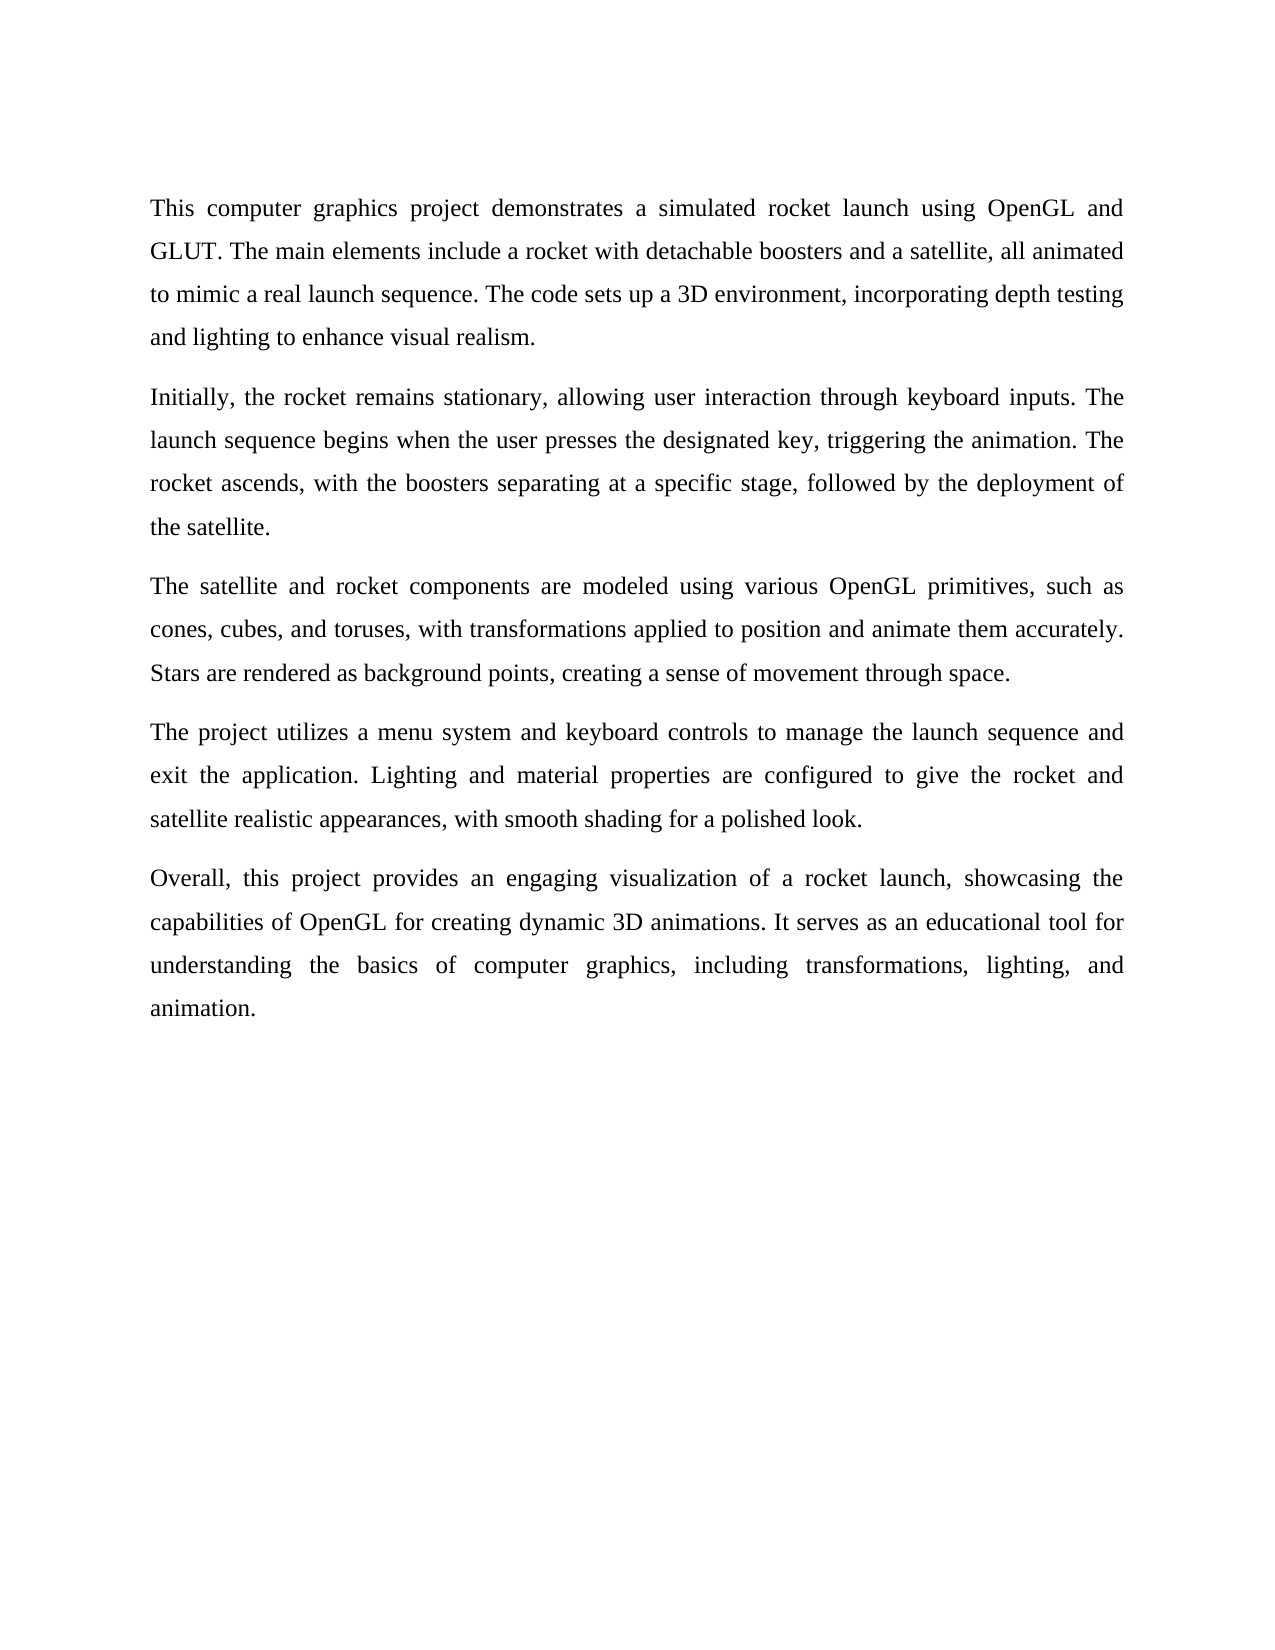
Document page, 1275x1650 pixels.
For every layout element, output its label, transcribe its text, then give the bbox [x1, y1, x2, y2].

text The satellite and rocket components are modeled using various OpenGL primitives, such as cones, cubes, and toruses, with transformations applied to position and animate them accurately. Stars are rendered as background points, creating a sense of movement through space. [150, 571, 1125, 686]
text The project utilizes a menu system and keyboard controls to manage the launch sequence and exit the application. Lighting and material properties are configured to give the rocket and satellite realistic appearances, with smooth shading for a polished look. [150, 717, 1125, 832]
text Overall, this project provides an engaging visualization of a rocket launch, showcasing the capabilities of OpenGL for creating dynamic 3D animations. It serves as an educational tool for understanding the basics of computer graphics, including transformations, lighting, and animation. [150, 863, 1125, 1022]
text Initially, the rocket remains stationary, allowing user interaction through keyboard inputs. The launch sequence begins when the user presses the designated key, triggering the animation. The rocket ascends, with the boosters separating at a specific stage, followed by the deployment of the satellite. [150, 382, 1125, 540]
text This computer graphics project demonstrates a simulated rocket launch using OpenGL and GLUT. The main elements include a rocket with detachable boosters and a satellite, all animated to mimic a real launch sequence. The code sets up a 3D environment, incorporating depth testing and lighting to enhance visual realism. [150, 193, 1125, 351]
